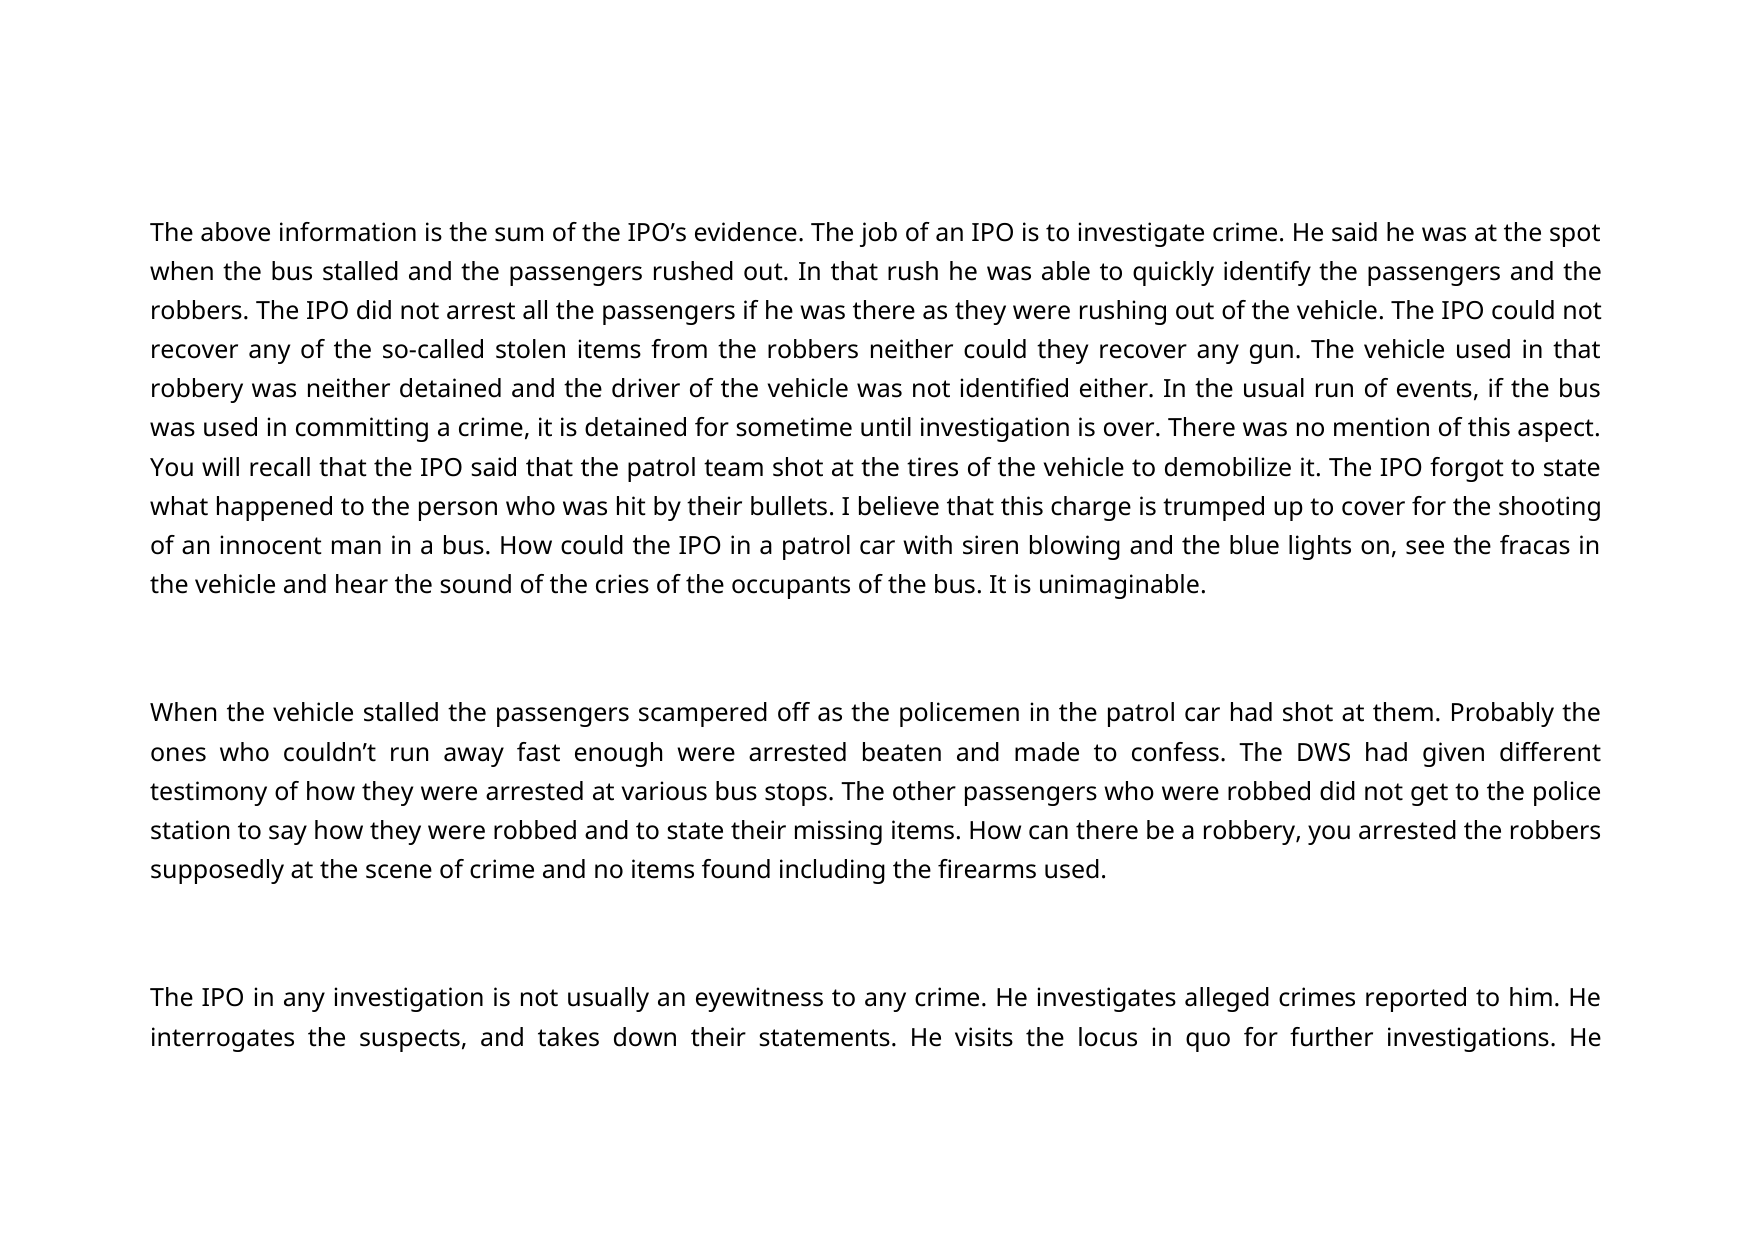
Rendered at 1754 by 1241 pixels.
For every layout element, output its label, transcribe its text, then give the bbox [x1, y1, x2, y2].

text The above information is the sum of the IPO’s evidence. The job of an IPO is to investigate crime. He said he was at the spot when the bus stalled and the passengers rushed out. In that rush he was able to quickly identify the passengers and the robbers. The IPO did not arrest all the passengers if he was there as they were rushing out of the vehicle. The IPO could not recover any of the so-called stolen items from the robbers neither could they recover any gun. The vehicle used in that robbery was neither detained and the driver of the vehicle was not identified either. In the usual run of events, if the bus was used in committing a crime, it is detained for sometime until investigation is over. There was no mention of this aspect. You will recall that the IPO said that the patrol team shot at the tires of the vehicle to demobilize it. The IPO forgot to state what happened to the person who was hit by their bullets. I believe that this charge is trumped up to cover for the shooting of an innocent man in a bus. How could the IPO in a patrol car with siren blowing and the blue lights on, see the fracas in the vehicle and hear the sound of the cries of the occupants of the bus. It is unimaginable. [150, 214, 1604, 601]
text When the vehicle stalled the passengers scampered off as the policemen in the patrol car had shot at them. Probably the ones who couldn’t run away fast enough were arrested beaten and made to confess. The DWS had given different testimony of how they were arrested at various bus stops. The other passengers who were robbed did not get to the police station to say how they were robbed and to state their missing items. How can there be a robbery, you arrested the robbers supposedly at the scene of crime and no items found including the firearms used. [150, 695, 1604, 886]
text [150, 980, 1604, 1053]
